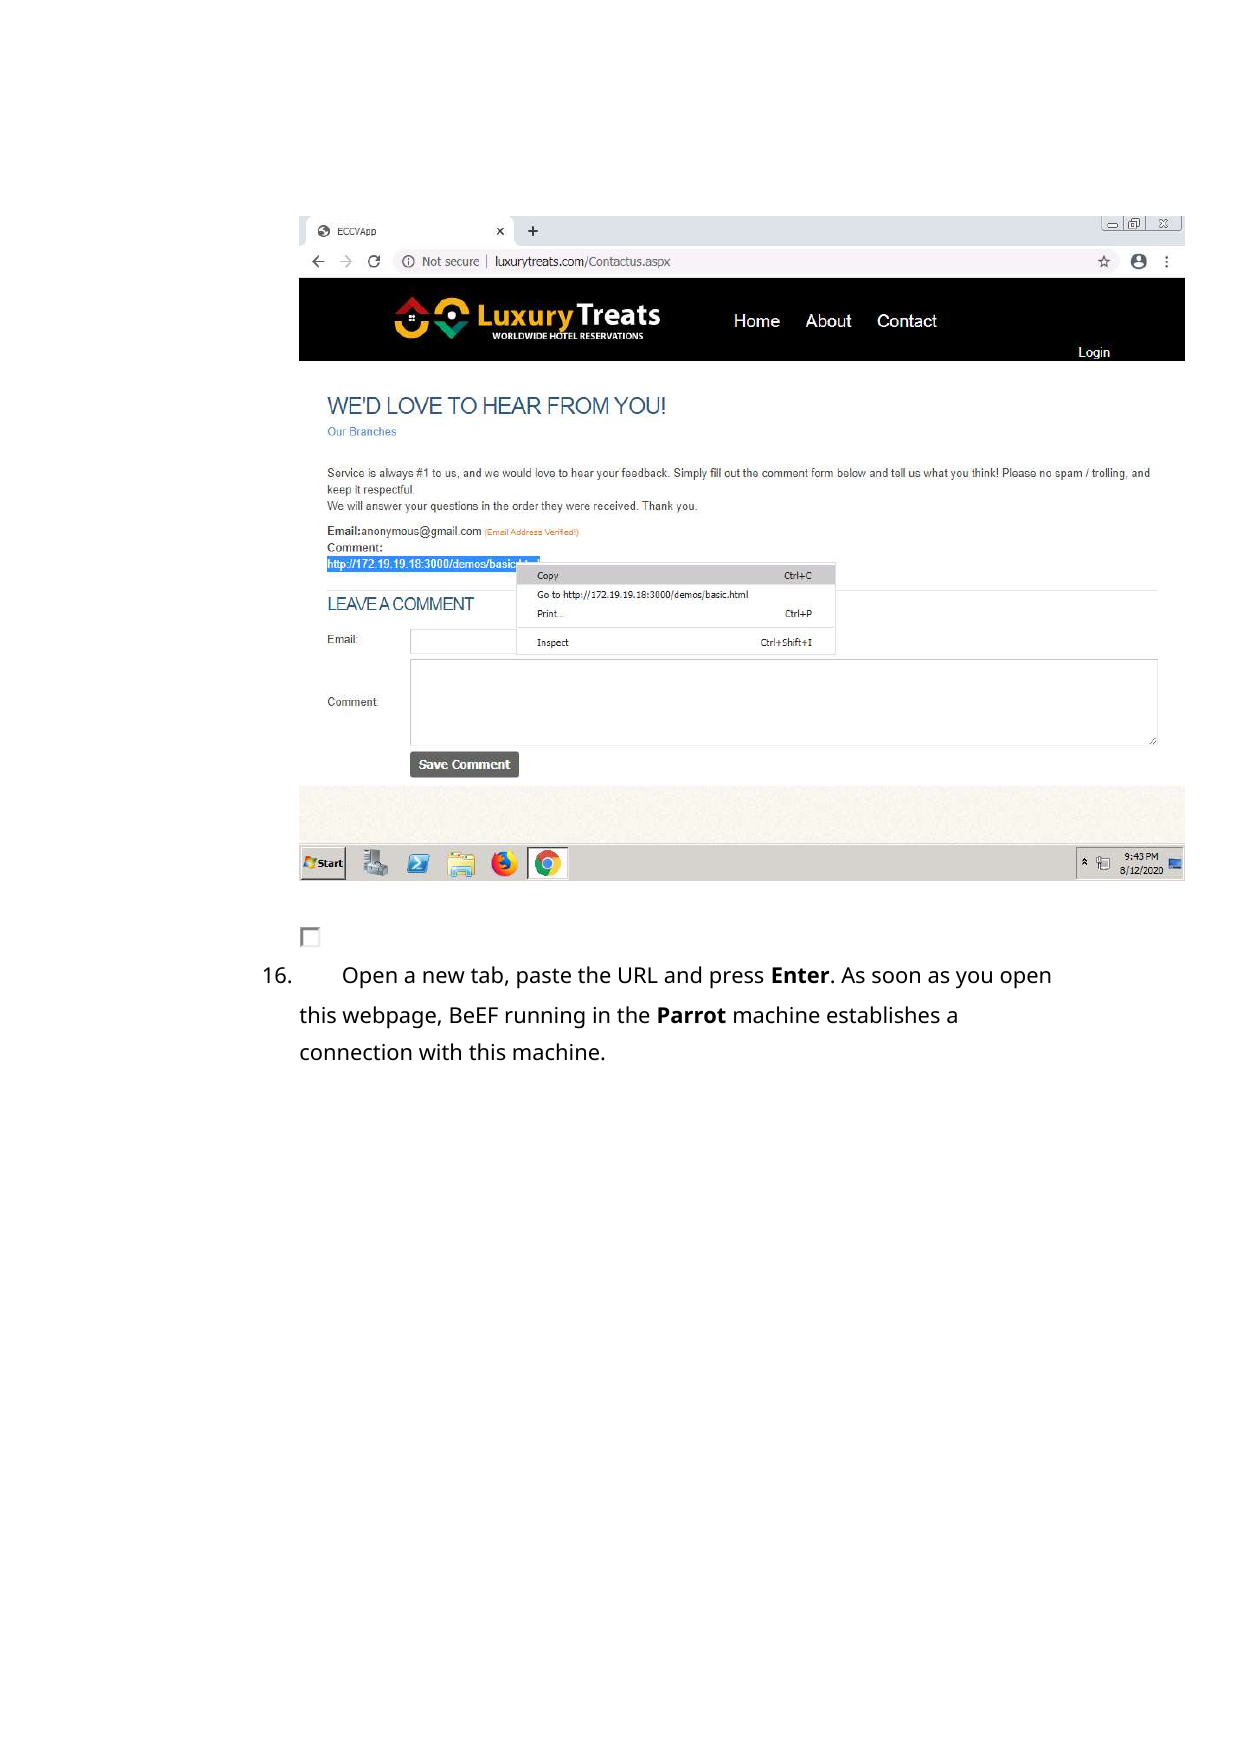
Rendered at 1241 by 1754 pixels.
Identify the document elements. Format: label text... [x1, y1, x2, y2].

list Open a new tab, paste the URL and press Enter. As soon as you open this webpage, BeEF running in the Parrot machine establishes a connection with this machine. [262, 921, 1063, 1071]
picture [299, 216, 1185, 881]
